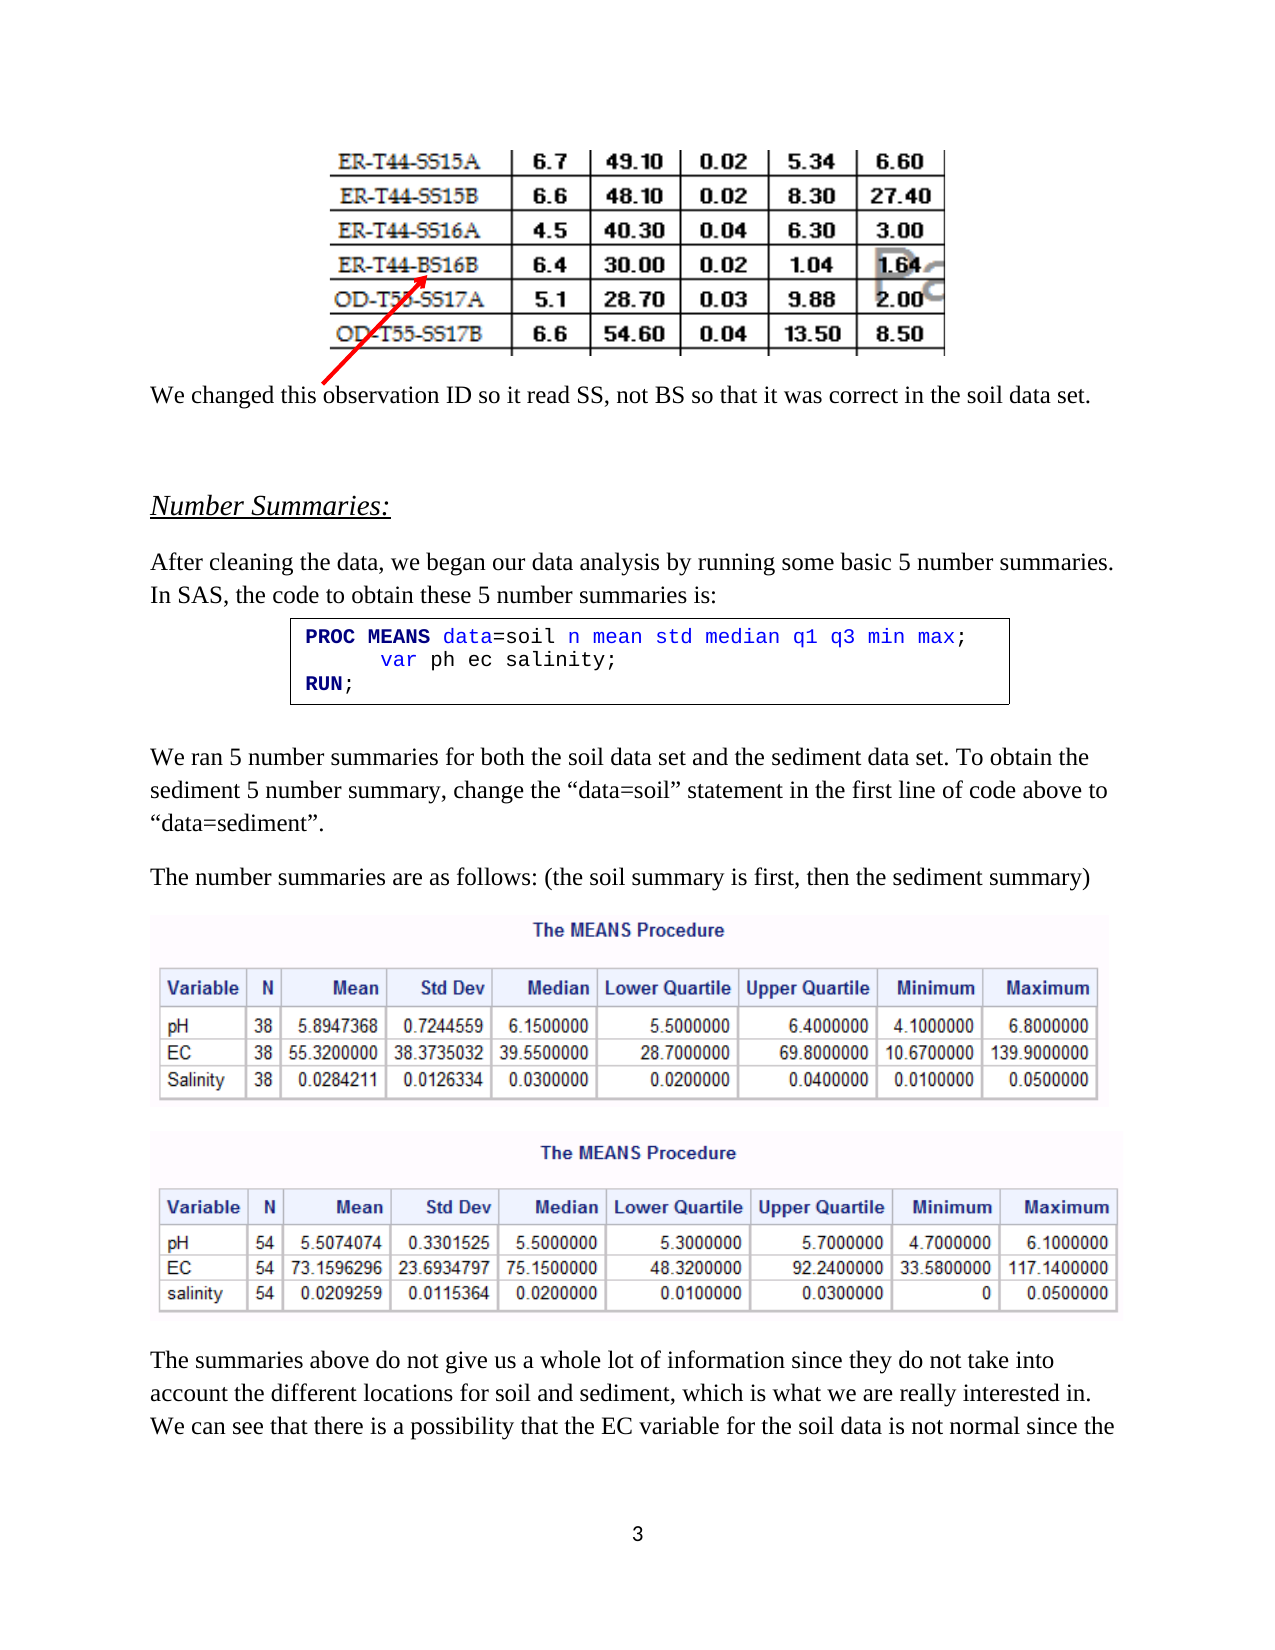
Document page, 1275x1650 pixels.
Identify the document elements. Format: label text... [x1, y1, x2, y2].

text The number summaries are as follows: (the soil summary is first, then the sediment summary) [150, 862, 1125, 891]
text Number Summaries: [150, 488, 1125, 522]
picture [329, 150, 946, 356]
text We ran 5 number summaries for both the soil data set and the sediment data set. To obtain the sediment 5 number summary, change the “data=soil” statement in the first line of code above to “data=sediment”. [150, 742, 1125, 837]
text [150, 1345, 1125, 1440]
text We changed this observation ID so it read SS, not BS so that it was correct in the soil data set. [150, 380, 1125, 409]
picture [150, 915, 1109, 1107]
text After cleaning the data, we began our data analysis by running some basic 5 number summaries. In SAS, the code to obtain these 5 number summaries is: [150, 547, 1125, 609]
picture [150, 1131, 1124, 1321]
